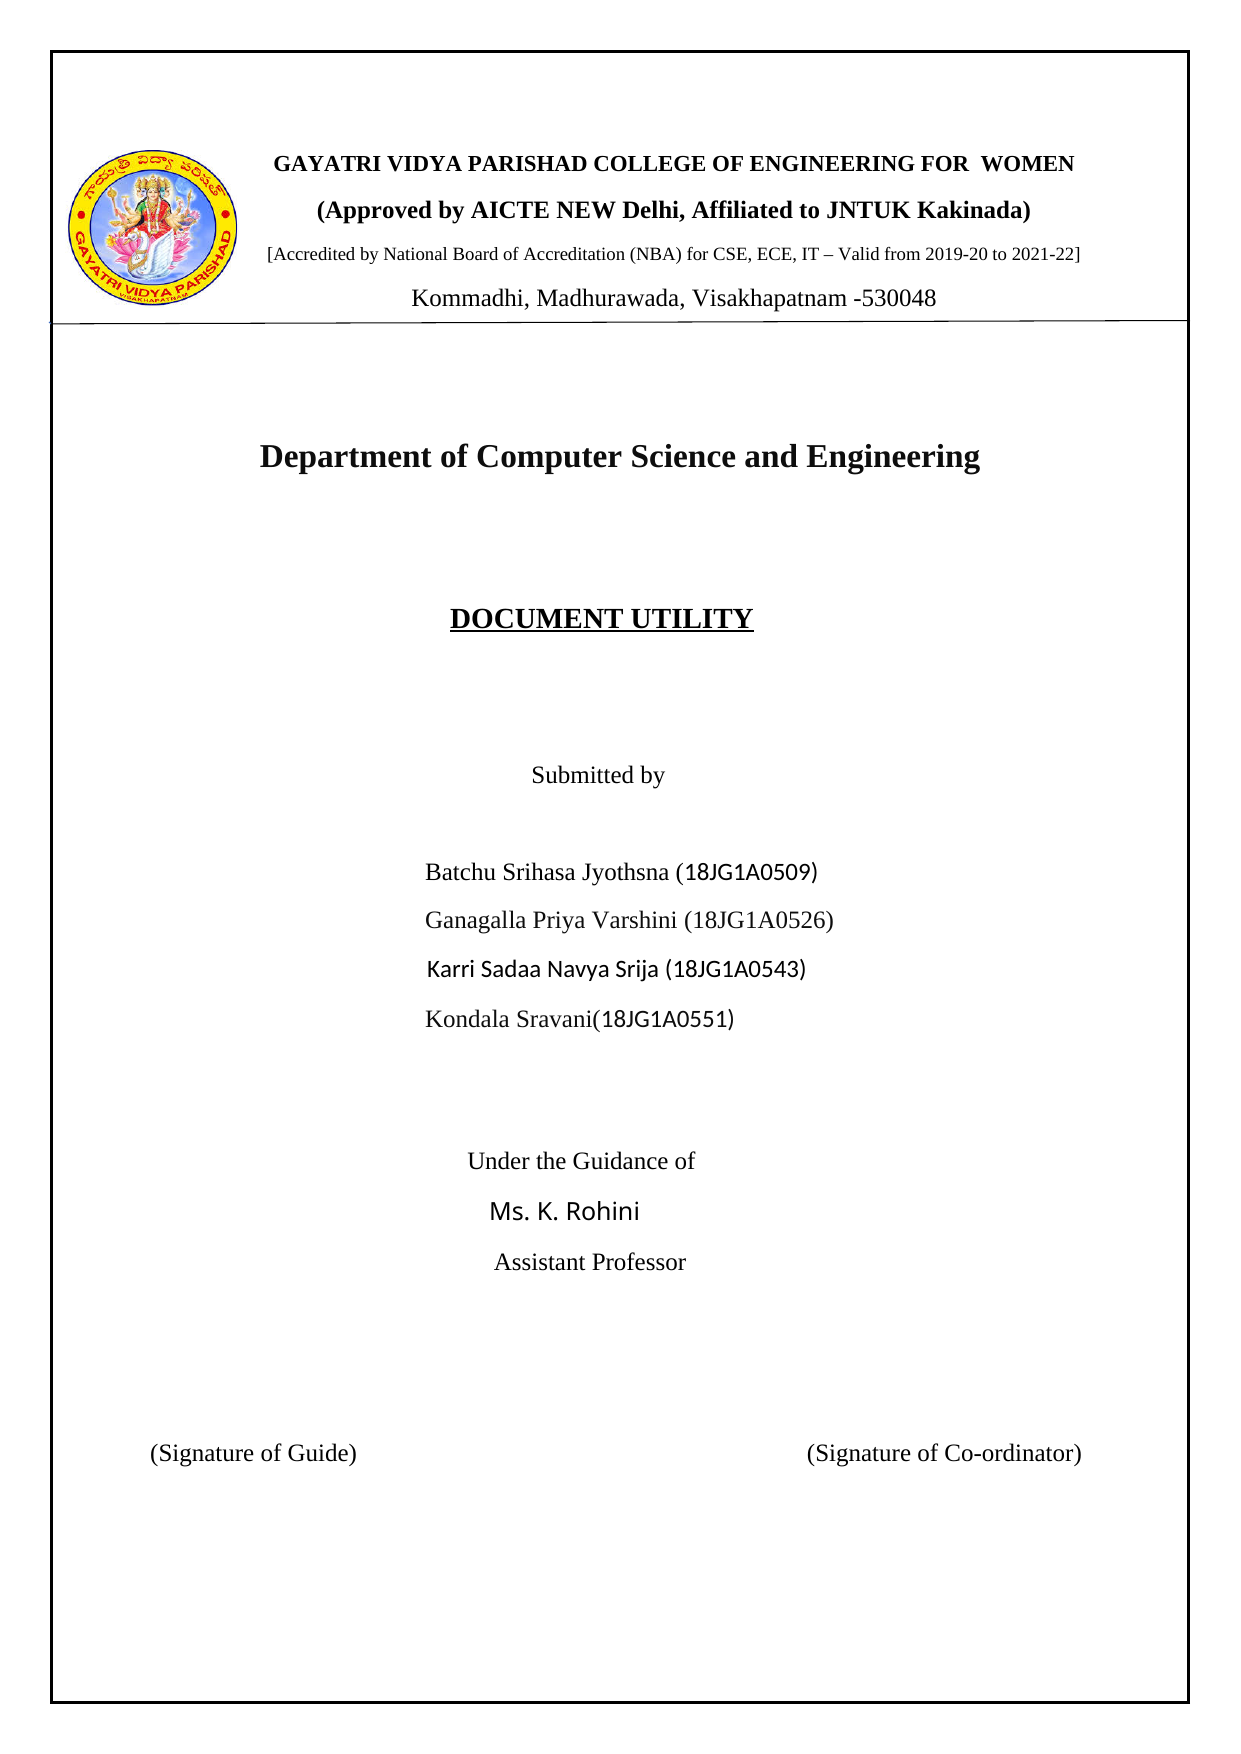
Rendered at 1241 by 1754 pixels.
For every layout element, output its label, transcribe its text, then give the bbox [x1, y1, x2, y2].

text (Signature of Guide) (Signature of Co-ordinator) [150, 1438, 1090, 1467]
text DOCUMENT UTILITY [375, 601, 1090, 634]
text GAYATRI VIDYA PARISHAD COLLEGE OF ENGINEERING FOR WOMEN [239, 150, 1090, 176]
text Submitted by [450, 761, 1090, 789]
text Ganagalla Priya Varshini (18JG1A0526) [150, 906, 1090, 934]
text Kondala Sravani(18JG1A0551) [150, 1003, 1090, 1033]
text Kommadhi, Madhurawada, Visakhapatnam -530048 [150, 283, 1090, 311]
text Batchu Srihasa Jyothsna (18JG1A0509) [150, 856, 1090, 887]
text Ms. K. Rohini [375, 1194, 1090, 1228]
text Under the Guidance of [150, 1146, 1090, 1175]
text Karri Sadaa Navya Srija (18JG1A0543) [150, 953, 1090, 984]
text (Approved by AICTE NEW Delhi, Affiliated to JNTUK Kakinada) [239, 195, 1090, 224]
text Department of Computer Science and Engineering [150, 436, 1090, 474]
text [Accredited by National Board of Accreditation (NBA) for CSE, ECE, IT – Valid from 2019-20 to 2021-22] [239, 243, 1090, 264]
picture [65, 150, 239, 308]
text Assistant Professor [375, 1247, 1090, 1276]
